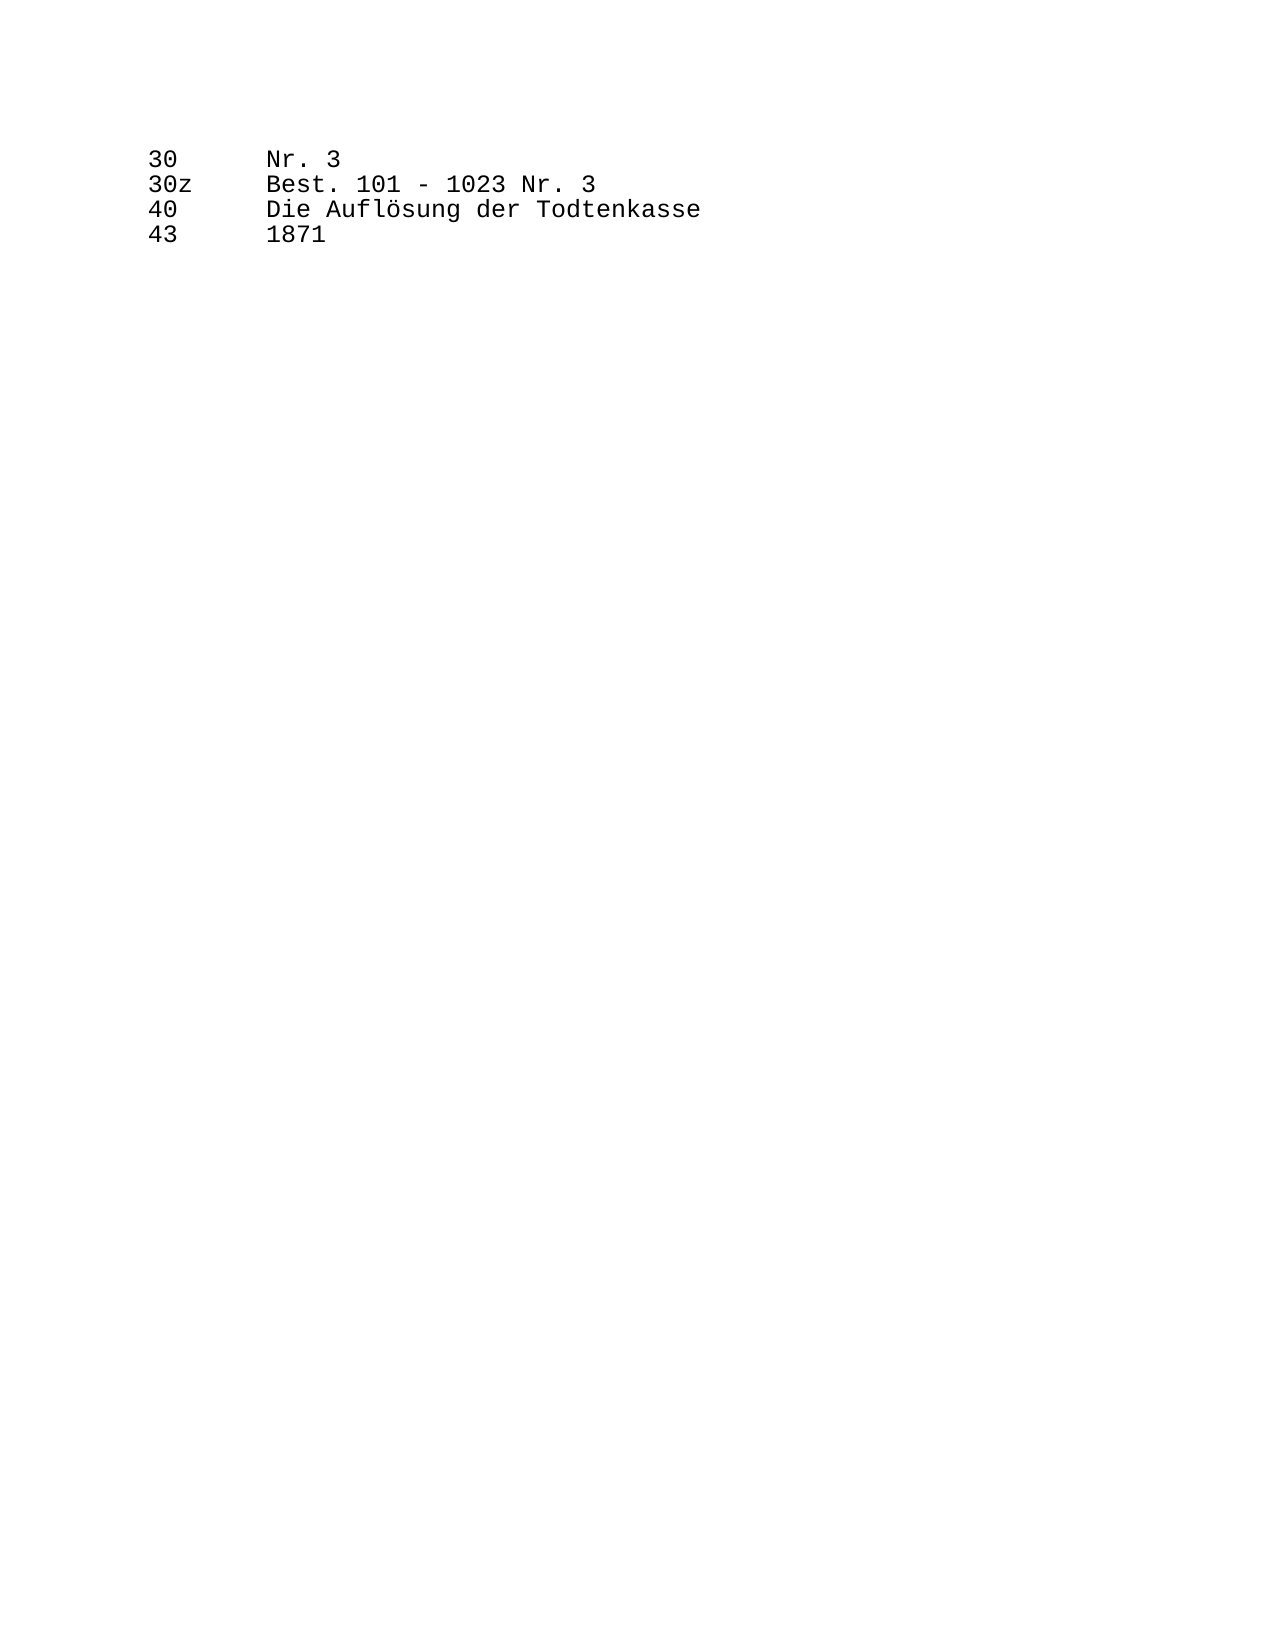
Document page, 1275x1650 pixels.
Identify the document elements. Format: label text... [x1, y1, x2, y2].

text 30 Nr. 3 [148, 148, 1127, 173]
text 43 1871 [148, 223, 1127, 248]
text 40 Die Auflösung der s[<Buchbinder>Todtenkasse]s [148, 198, 1127, 223]
text 30z Best. 101 - 1023 Nr. 3 [148, 173, 1127, 198]
